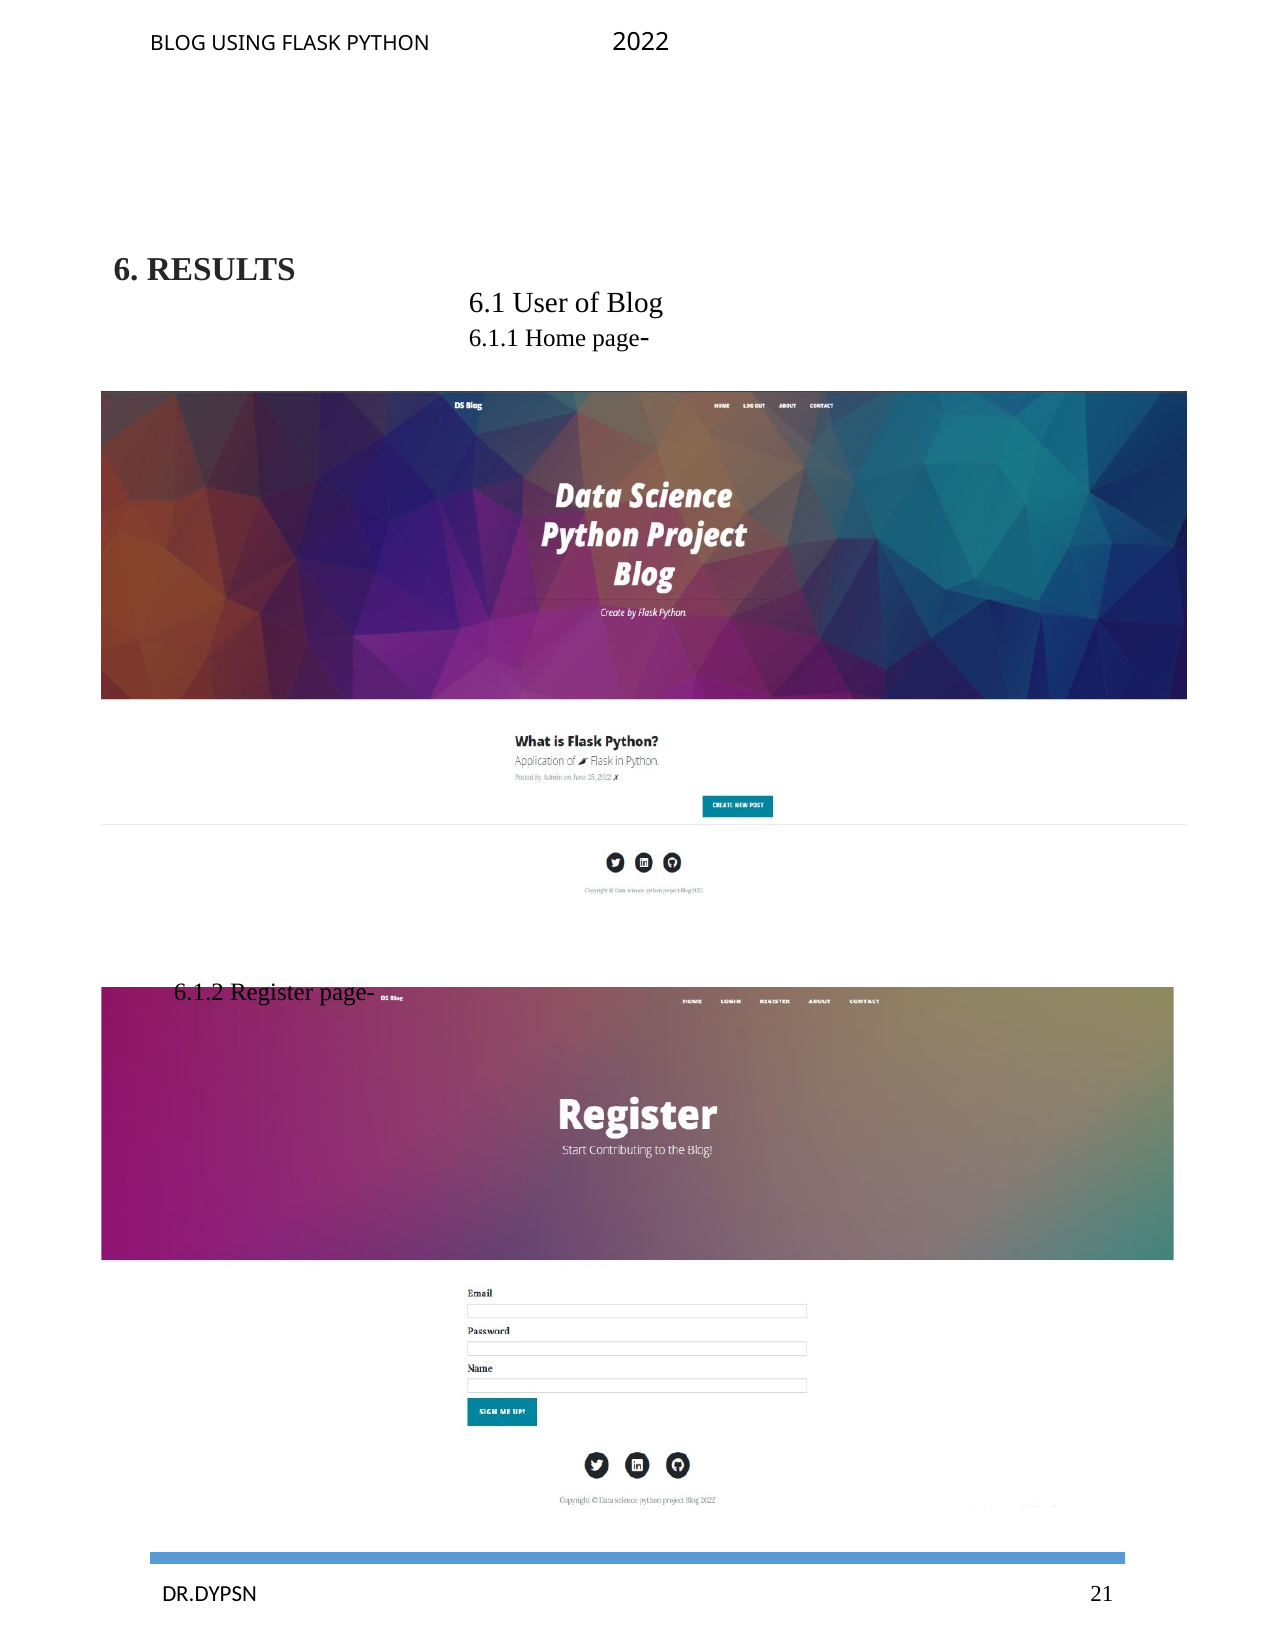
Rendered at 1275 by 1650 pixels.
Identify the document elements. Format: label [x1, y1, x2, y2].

picture [101, 391, 1187, 918]
picture [101, 987, 1174, 1507]
